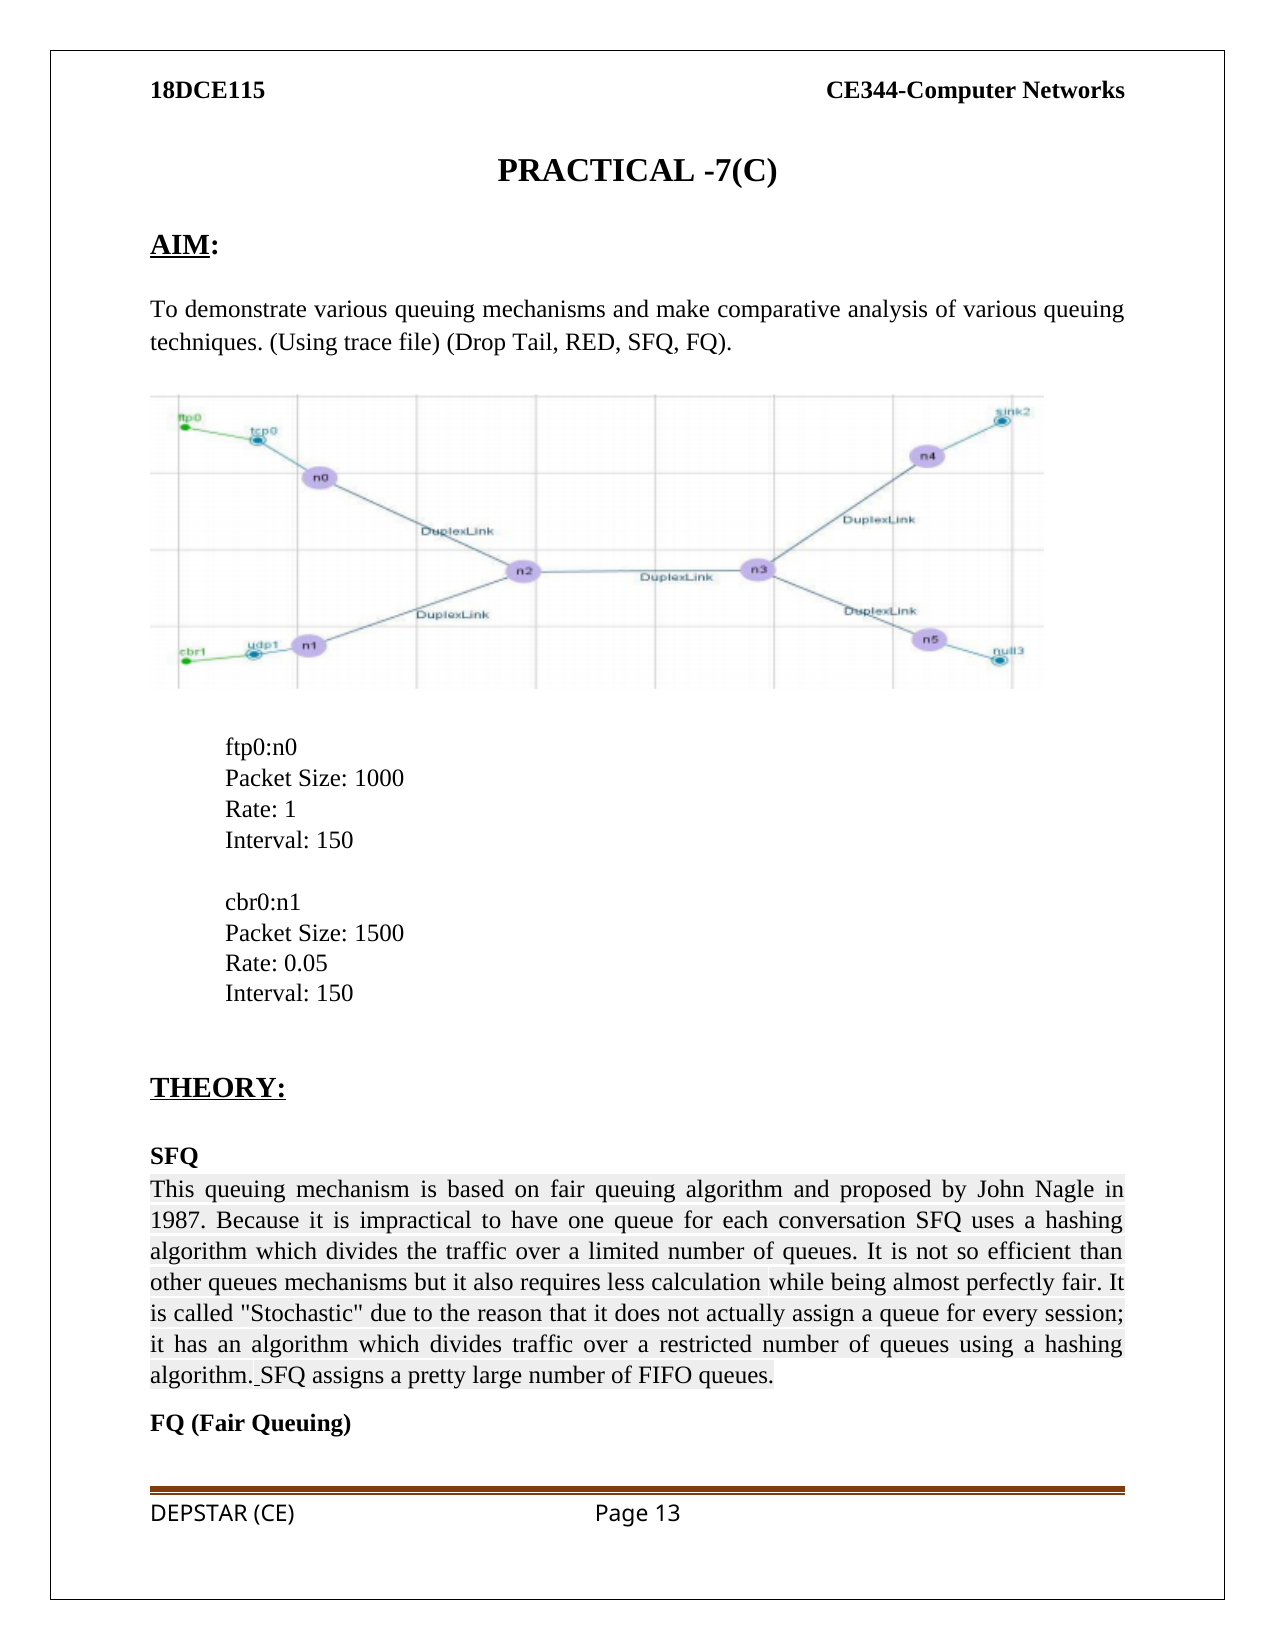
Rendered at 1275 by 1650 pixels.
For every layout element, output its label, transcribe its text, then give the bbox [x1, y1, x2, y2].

text FQ (Fair Queuing) [150, 1408, 1125, 1436]
text Packet Size: 1000 [150, 763, 1125, 792]
text THEORY: [150, 1070, 1125, 1103]
text Rate: 0.05 [150, 948, 1125, 977]
text AIM: [150, 227, 1125, 261]
text To demonstrate various queuing mechanisms and make comparative analysis of various queuing techniques. (Using trace file) (Drop Tail, RED, SFQ, FQ). [150, 294, 1125, 356]
text PRACTICAL -7(C) [150, 151, 1125, 189]
text cbr0:n1 [150, 887, 1125, 916]
text Packet Size: 1500 [150, 918, 1125, 946]
text Interval: 150 [150, 978, 1125, 1007]
text Interval: 150 [150, 825, 1125, 854]
text SFQ [150, 1141, 1125, 1169]
text Rate: 1 [150, 794, 1125, 823]
picture [150, 393, 1044, 697]
text ftp0:n0 [150, 732, 1125, 761]
